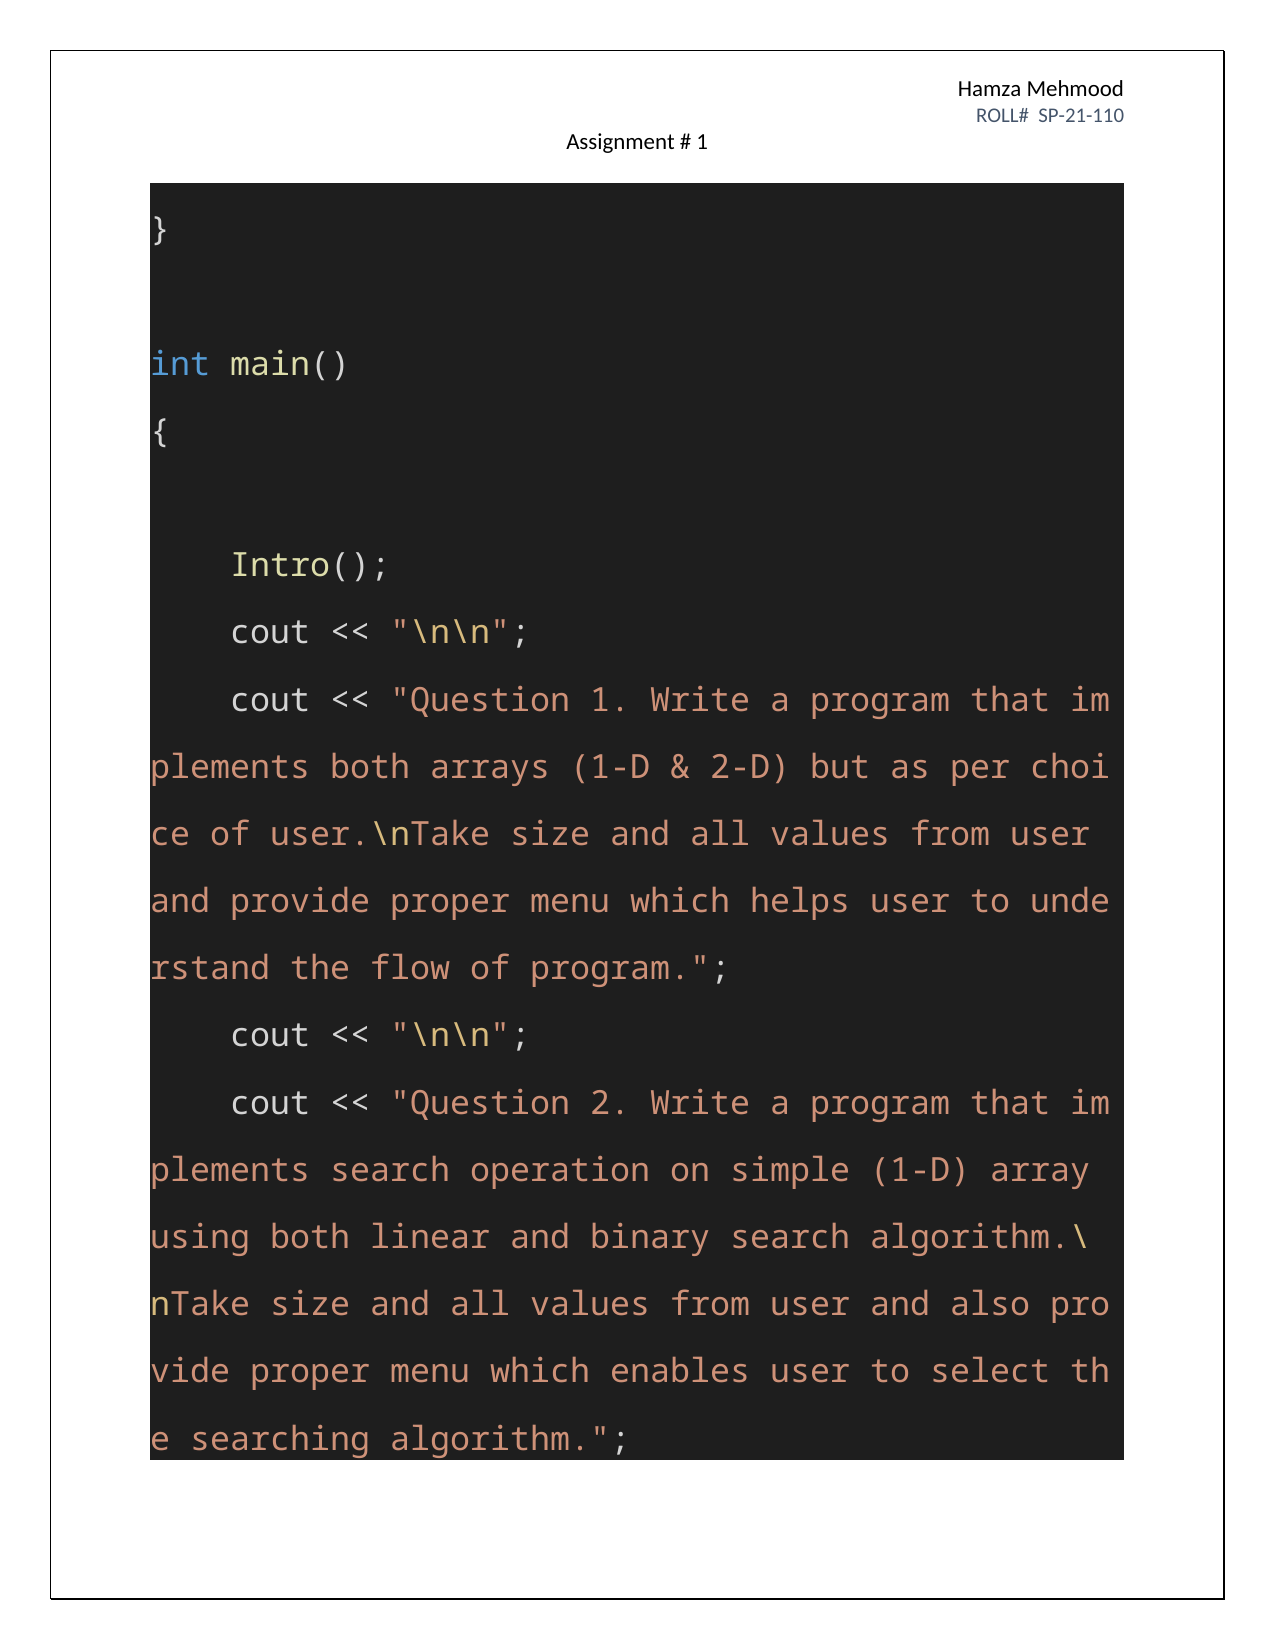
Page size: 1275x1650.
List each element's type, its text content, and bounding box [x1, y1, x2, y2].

text cout << "Question 1. Write a program that implements both arrays (1-D & 2-D) but as per choice of user.\nTake size and all values from user and provide proper menu which helps user to understand the flow of program."; [150, 653, 1124, 989]
text cout << "\n\n"; [150, 989, 1124, 1057]
text { [150, 385, 1124, 452]
text cout << "\n\n"; [150, 586, 1124, 653]
text Intro(); [150, 519, 1124, 586]
text int main() [150, 318, 1124, 385]
text cout << "Question 2. Write a program that implements search operation on simple (1-D) array using both linear and binary search algorithm.\nTake size and all values from user and also provide proper menu which enables user to select the searching algorithm."; [150, 1057, 1124, 1460]
text } [150, 183, 1124, 250]
